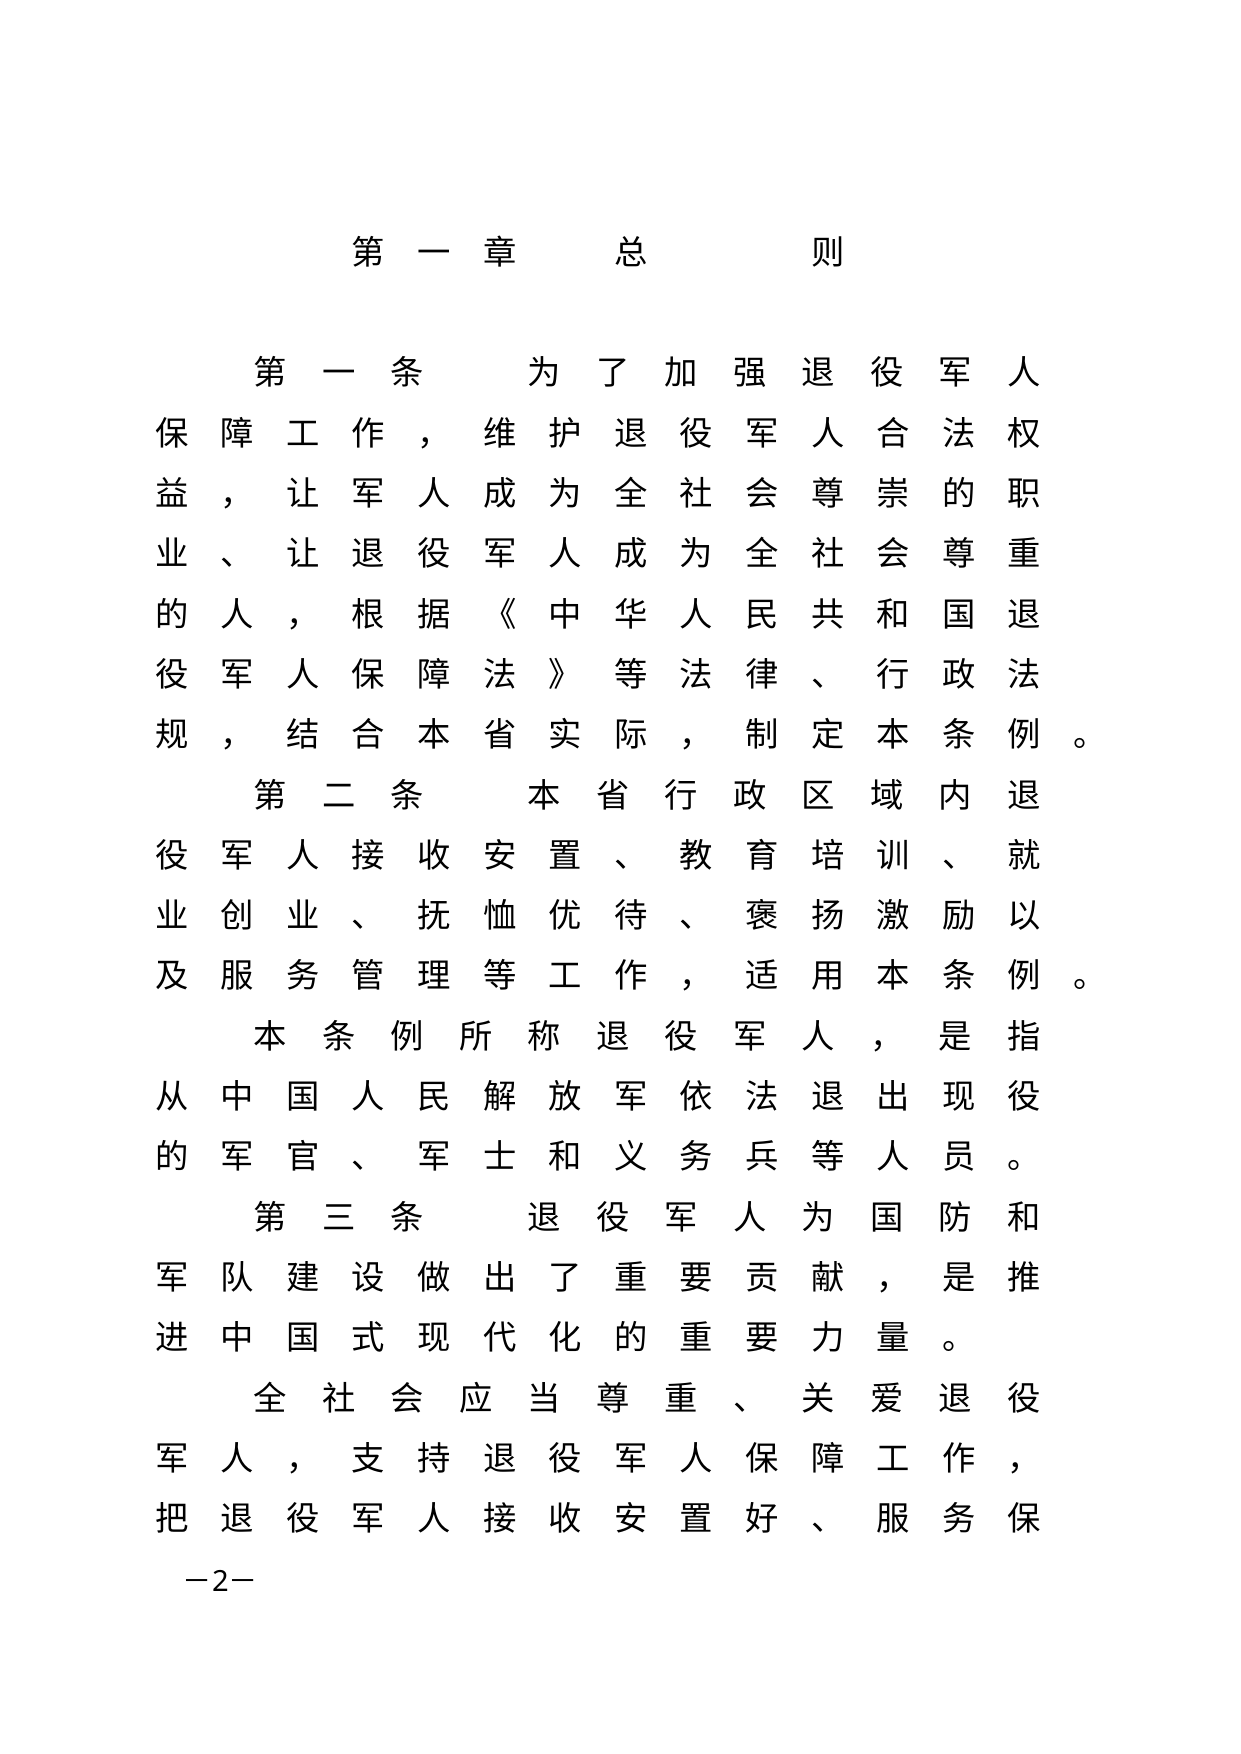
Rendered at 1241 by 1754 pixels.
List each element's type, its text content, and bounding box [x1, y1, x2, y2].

text 本条例所称退役军人，是指从中国人民解放军依法退出现役的军官、军士和义务兵等人员。 [155, 1003, 1073, 1184]
text 第一章 总 则 [155, 219, 1073, 280]
text 第一条 为了加强退役军人保障工作，维护退役军人合法权益，让军人成为全社会尊崇的职业、让退役军人成为全社会尊重的人，根据《中华人民共和国退役军人保障法》等法律、行政法规，结合本省实际，制定本条例。 [155, 340, 1073, 762]
text 第二条 本省行政区域内退役军人接收安置、教育培训、就业创业、抚恤优待、褒扬激励以及服务管理等工作，适用本条例。 [155, 762, 1073, 1003]
text 全社会应当尊重、关爱退役军人，支持退役军人保障工作，把退役军人接收安置好、服务保障好、教育管理好、作用发挥好、权益维护好。 [155, 1365, 1073, 1546]
text 第三条 退役军人为国防和军队建设做出了重要贡献，是推进中国式现代化的重要力量。 [155, 1184, 1073, 1365]
